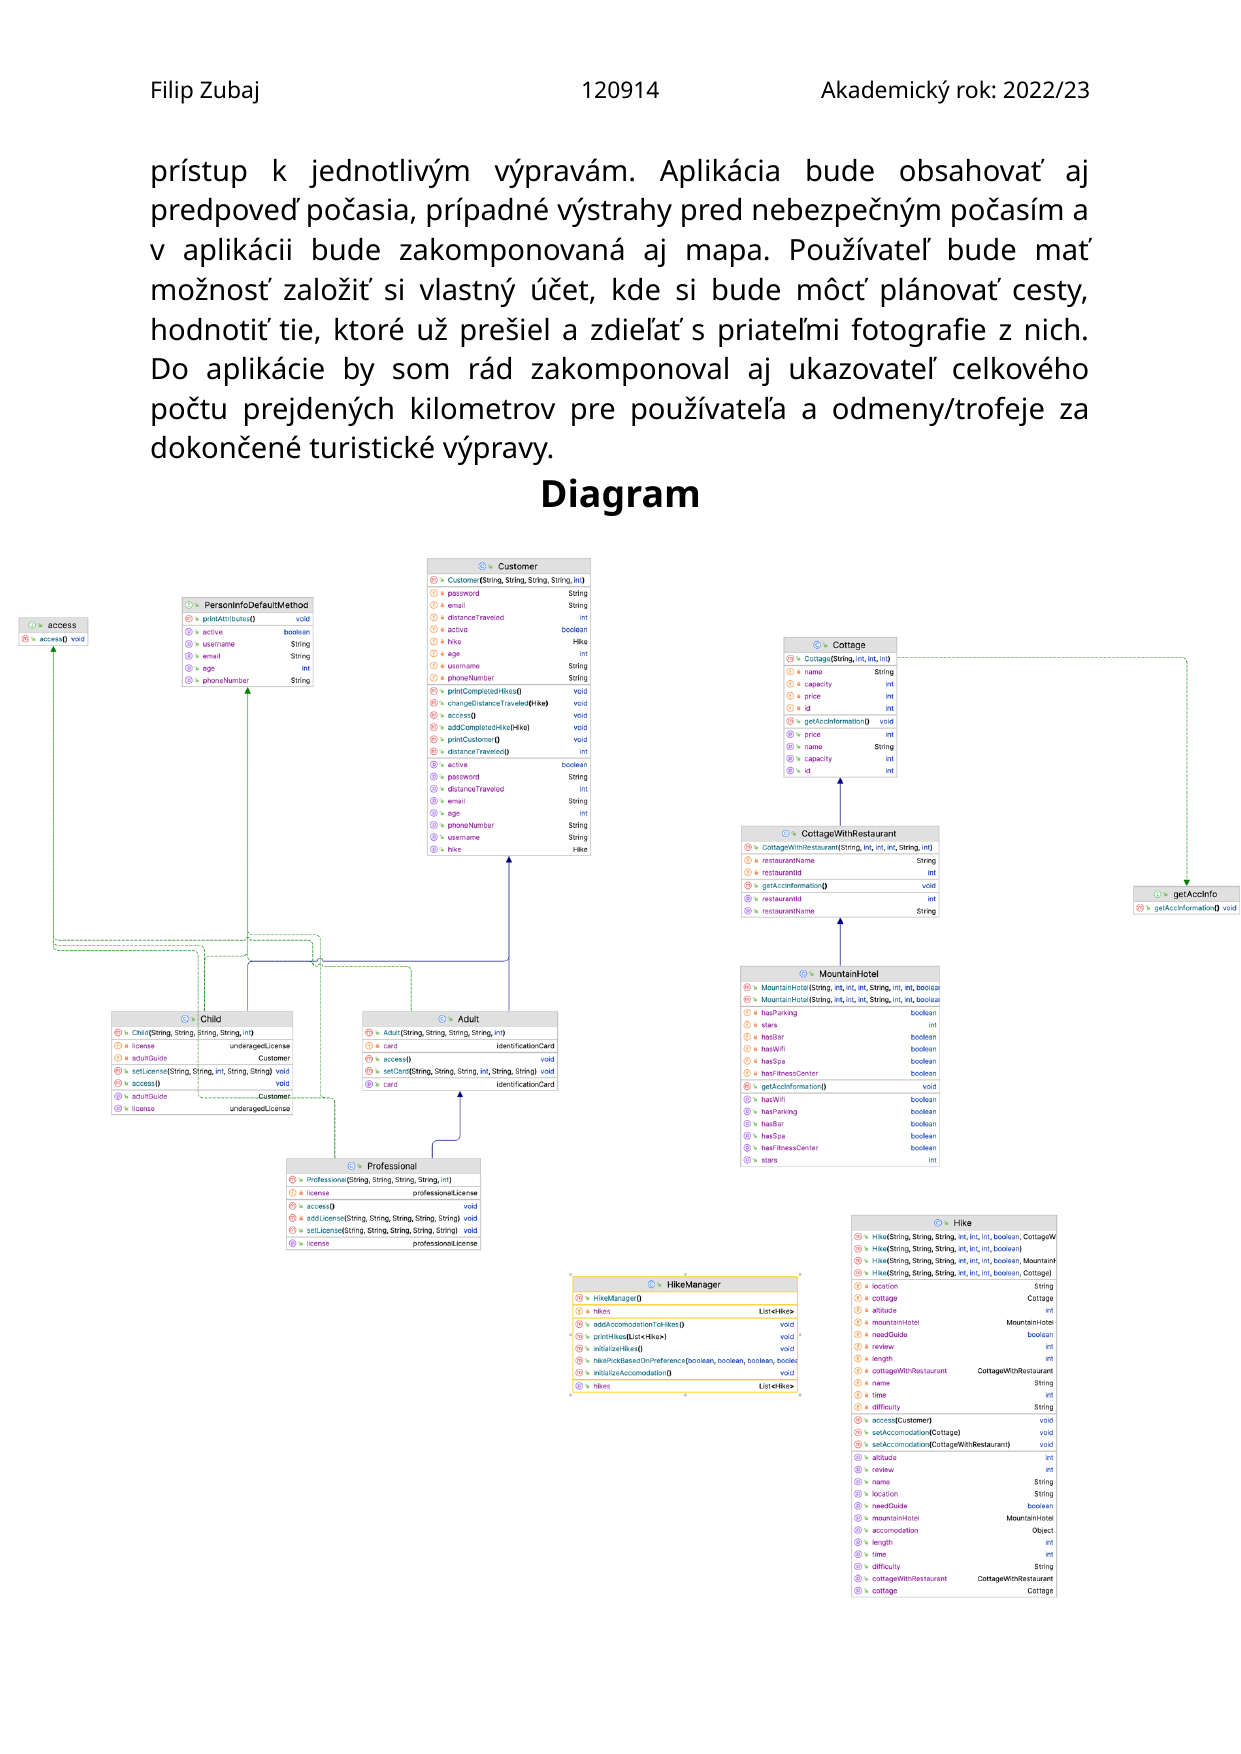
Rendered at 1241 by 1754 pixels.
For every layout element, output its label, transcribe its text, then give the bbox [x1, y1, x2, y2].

text Diagram [150, 467, 1090, 518]
picture [7, 547, 1241, 1608]
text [150, 150, 1090, 467]
